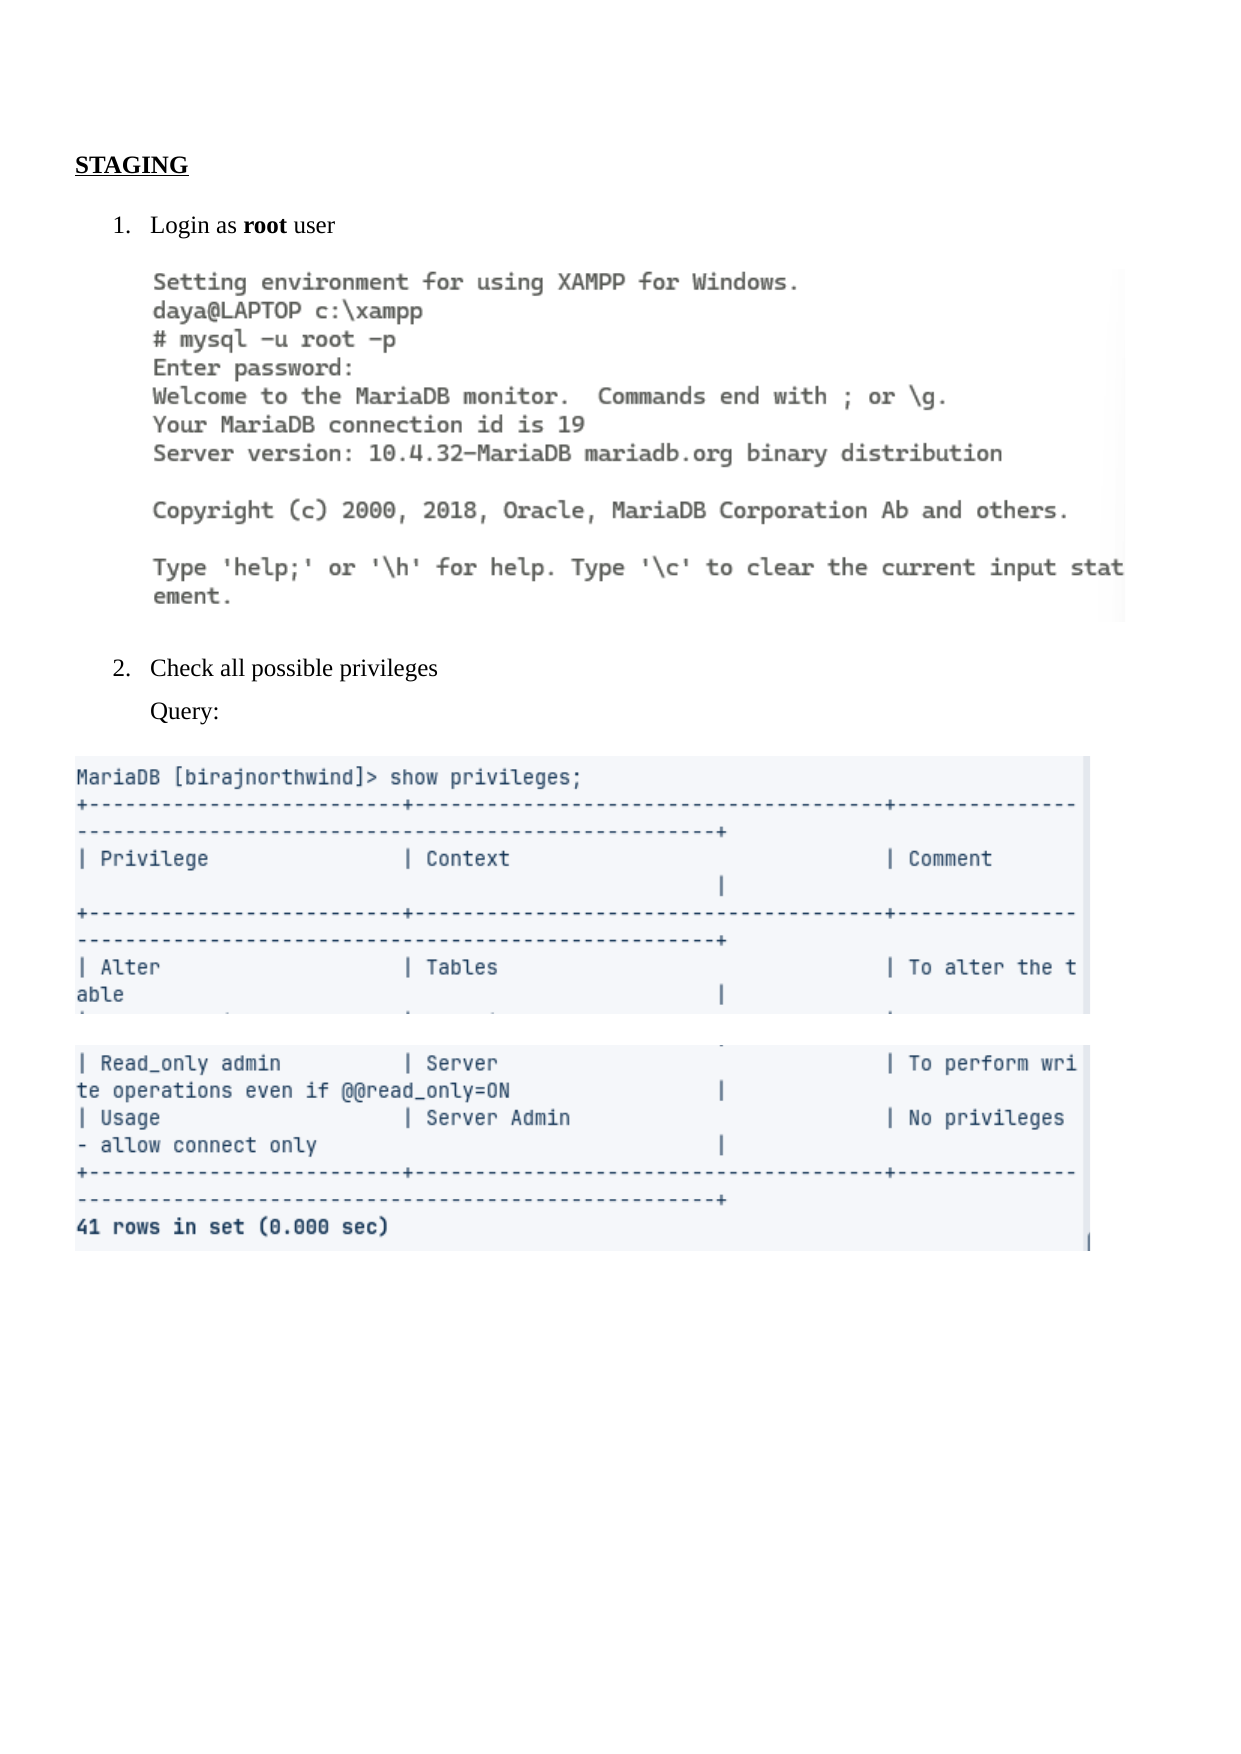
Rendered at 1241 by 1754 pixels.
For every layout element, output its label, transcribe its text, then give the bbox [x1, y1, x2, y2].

picture [75, 1045, 1091, 1251]
list Check all possible privileges Query: [112, 653, 1090, 725]
picture [150, 269, 1125, 622]
picture [75, 756, 1091, 1014]
list Login as root user [112, 210, 1090, 238]
text STAGING [75, 150, 1090, 179]
